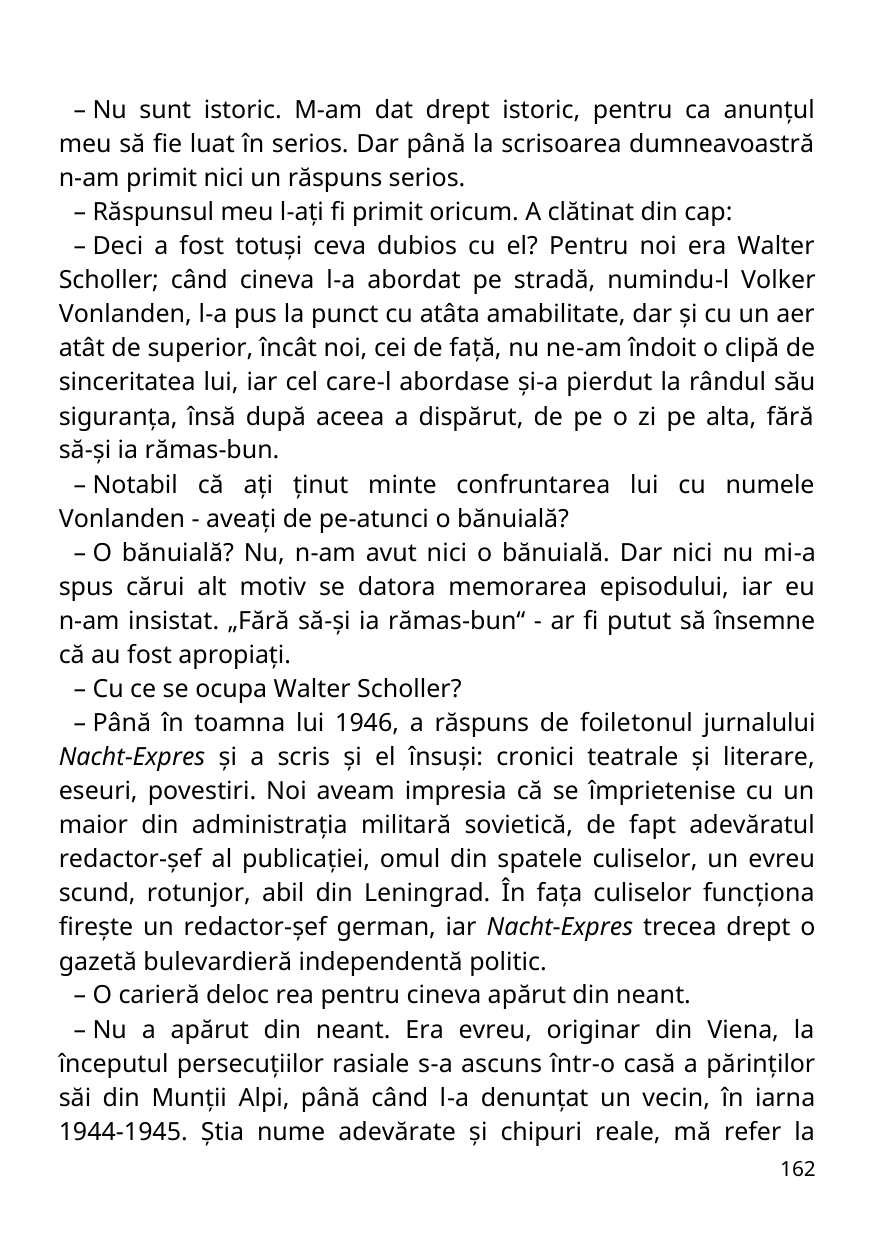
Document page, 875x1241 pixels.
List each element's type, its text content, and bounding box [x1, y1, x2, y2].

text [58, 1011, 816, 1147]
text – O carieră deloc rea pentru cineva apărut din neant. [58, 977, 816, 1011]
text – Răspunsul meu l-aţi fi primit oricum. A clătinat din cap: [58, 194, 816, 228]
text – Nu sunt istoric. M-am dat drept istoric, pentru ca anunţul meu să fie luat în serios. Dar până la scrisoarea dumneavoastră n-am primit nici un răspuns serios. [58, 92, 816, 194]
text – Notabil că aţi ţinut minte confruntarea lui cu numele Vonlanden - aveaţi de pe-atunci o bănuială? [58, 466, 816, 534]
text – O bănuială? Nu, n-am avut nici o bănuială. Dar nici nu mi-a spus cărui alt motiv se datora memorarea episodului, iar eu n-am insistat. „Fără să-şi ia rămas-bun“ - ar fi putut să însemne că au fost apropiaţi. [58, 534, 816, 671]
text – Deci a fost totuşi ceva dubios cu el? Pentru noi era Walter Scholler; când cineva l-a abordat pe stradă, numindu-l Volker Vonlanden, l-a pus la punct cu atâta amabilitate, dar şi cu un aer atât de superior, încât noi, cei de faţă, nu ne-am îndoit o clipă de sinceritatea lui, iar cel care-l abordase şi-a pierdut la rândul său siguranţa, însă după aceea a dispărut, de pe o zi pe alta, fără să-şi ia rămas-bun. [58, 228, 816, 466]
text – Cu ce se ocupa Walter Scholler? [58, 671, 816, 705]
text – Până în toamna lui 1946, a răspuns de foiletonul jurnalului Nacht-Expres şi a scris şi el însuşi: cronici teatrale şi literare, eseuri, povestiri. Noi aveam impresia că se împrietenise cu un maior din administraţia militară sovietică, de fapt adevăratul redactor-şef al publicaţiei, omul din spatele culiselor, un evreu scund, rotunjor, abil din Leningrad. În faţa culiselor funcţiona fireşte un redactor-şef german, iar Nacht-Expres trecea drept o gazetă bulevardieră independentă politic. [58, 705, 816, 977]
